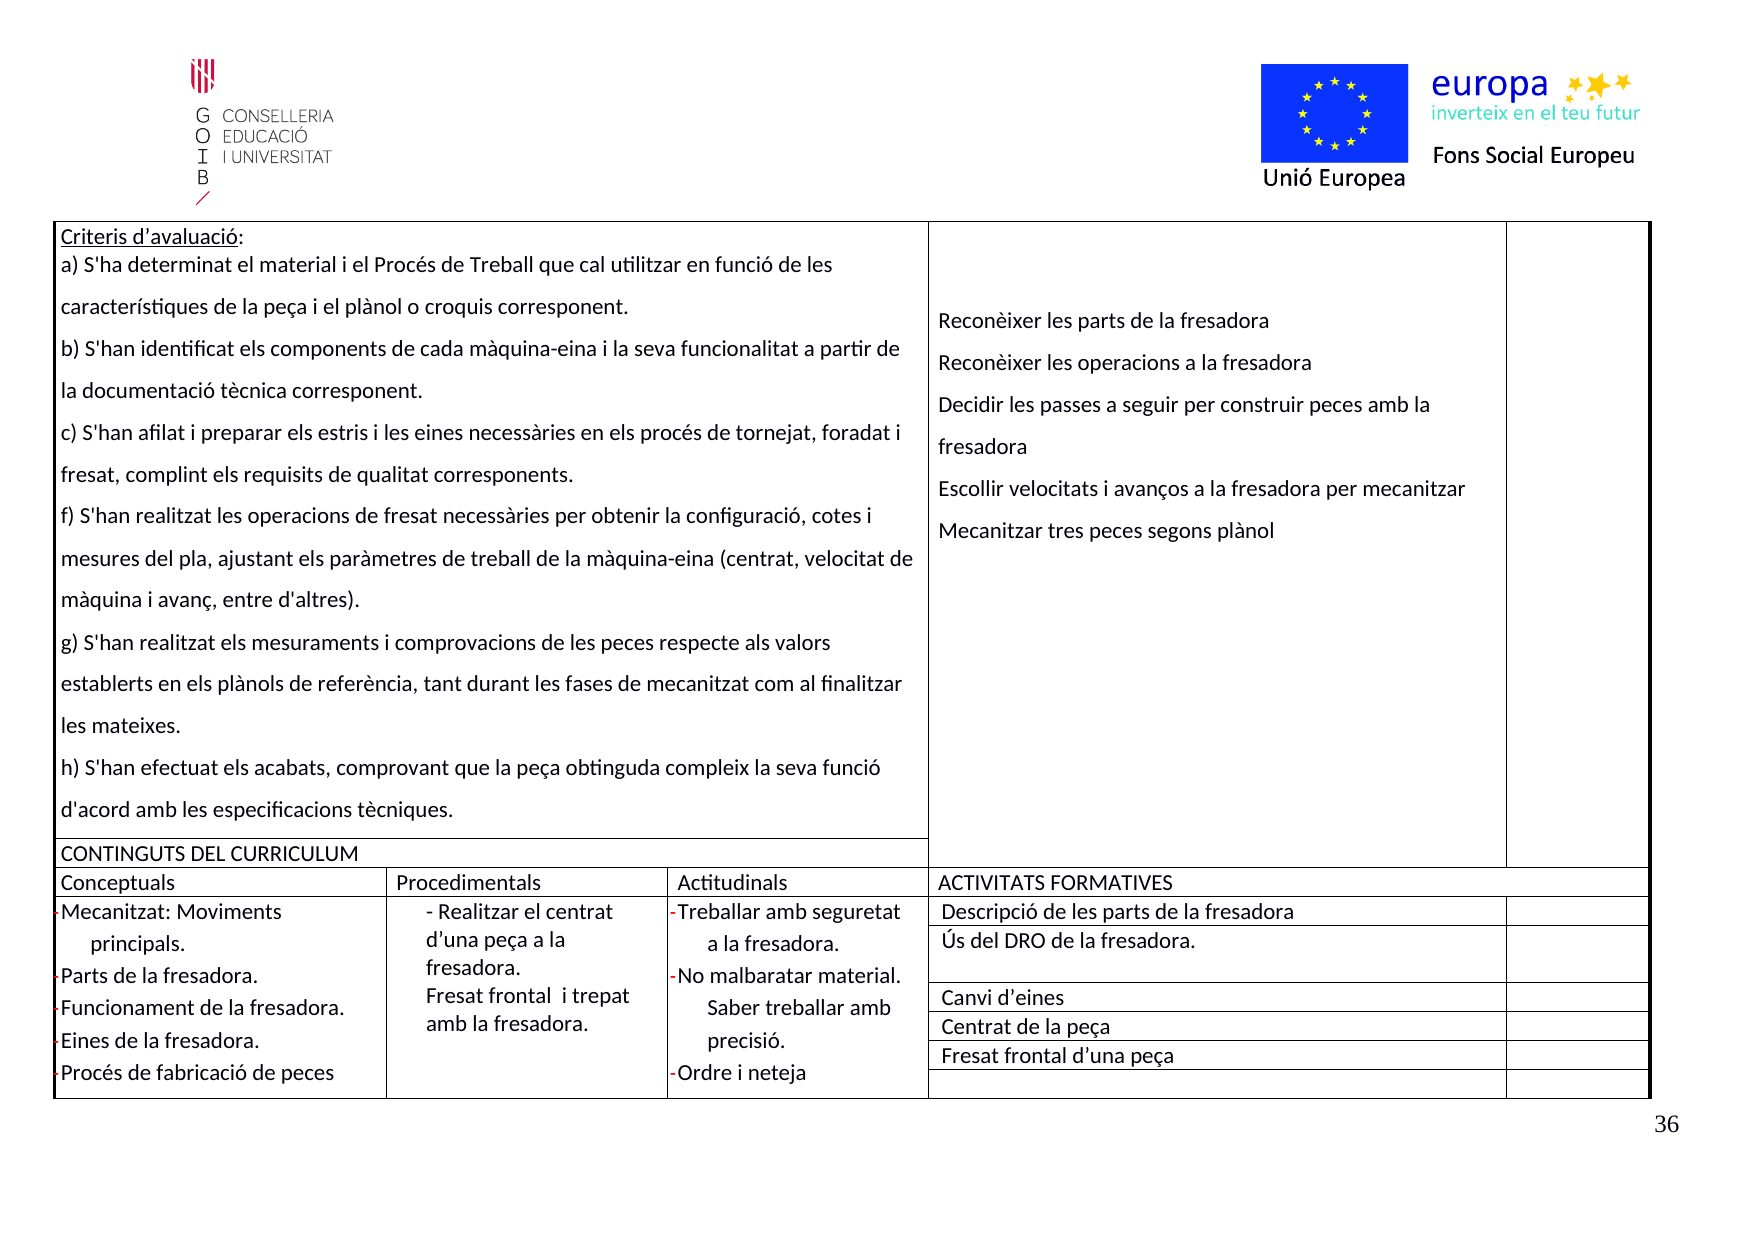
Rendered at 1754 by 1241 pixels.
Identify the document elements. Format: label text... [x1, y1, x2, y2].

table_cell Procedimentals [387, 868, 667, 896]
table_cell Centrat de la peça [929, 1012, 1506, 1040]
table_cell ACTIVITATS FORMATIVES [929, 868, 1648, 896]
table_cell [1507, 1070, 1648, 1098]
table_cell Conceptuals [56, 868, 386, 896]
table_cell [1507, 1012, 1648, 1040]
table_cell [1507, 222, 1648, 867]
table_cell [929, 1070, 1506, 1098]
table_cell - Realitzar el centrat d’una peça a la fresadora. Fresat frontal i trepat amb la fresadora. [387, 897, 667, 1098]
table_cell Reconèixer les parts de la fresadora Reconèixer les operacions a la fresadora Decidir les passes a seguir per construir peces amb la fresadora Escollir velocitats i avanços a la fresadora per mecanitzar Mecanitzar tres peces segons plànol [929, 222, 1506, 867]
table_cell Fresat frontal d’una peça [929, 1041, 1506, 1069]
table_cell Ús del DRO de la fresadora. [929, 926, 1506, 982]
table_cell [1507, 983, 1648, 1011]
table_cell Mecanitzat: Moviments principals. Parts de la fresadora. Funcionament de la fresadora. Eines de la fresadora. Procés de fabricació de peces amb la fresadora. Ús del DRO de la fresadora. Tallat engranatges amb la fresadora. [56, 897, 386, 1098]
picture [1260, 63, 1642, 192]
table_cell Criteris d’avaluació: a) S'ha determinat el material i el Procés de Treball que cal utilitzar en funció de les característiques de la peça i el plànol o croquis corresponent. b) S'han identificat els components de cada màquina-eina i la seva funcionalitat a partir de la documentació tècnica corresponent. c) S'han afilat i preparar els estris i les eines necessàries en els procés de tornejat, foradat i fresat, complint els requisits de qualitat corresponents. f) S'han realitzat les operacions de fresat necessàries per obtenir la configuració, cotes i mesures del pla, ajustant els paràmetres de treball de la màquina-eina (centrat, velocitat de màquina i avanç, entre d'altres). g) S'han realitzat els mesuraments i comprovacions de les peces respecte als valors establerts en els plànols de referència, tant durant les fases de mecanitzat com al finalitzar les mateixes. h) S'han efectuat els acabats, comprovant que la peça obtinguda compleix la seva funció d'acord amb les especificacions tècniques. [56, 222, 928, 838]
table_cell CONTINGUTS DEL CURRICULUM [56, 839, 928, 867]
picture [183, 53, 342, 211]
table_cell [1507, 897, 1648, 925]
table_cell [1507, 1041, 1648, 1069]
table_cell Treballar amb seguretat a la fresadora. No malbaratar material. Saber treballar amb precisió. Ordre i neteja Puntualitat [668, 897, 928, 1098]
table_cell Descripció de les parts de la fresadora [929, 897, 1506, 925]
table_cell Canvi d’eines [929, 983, 1506, 1011]
table_cell Actitudinals [668, 868, 928, 896]
table_cell [1507, 926, 1648, 982]
